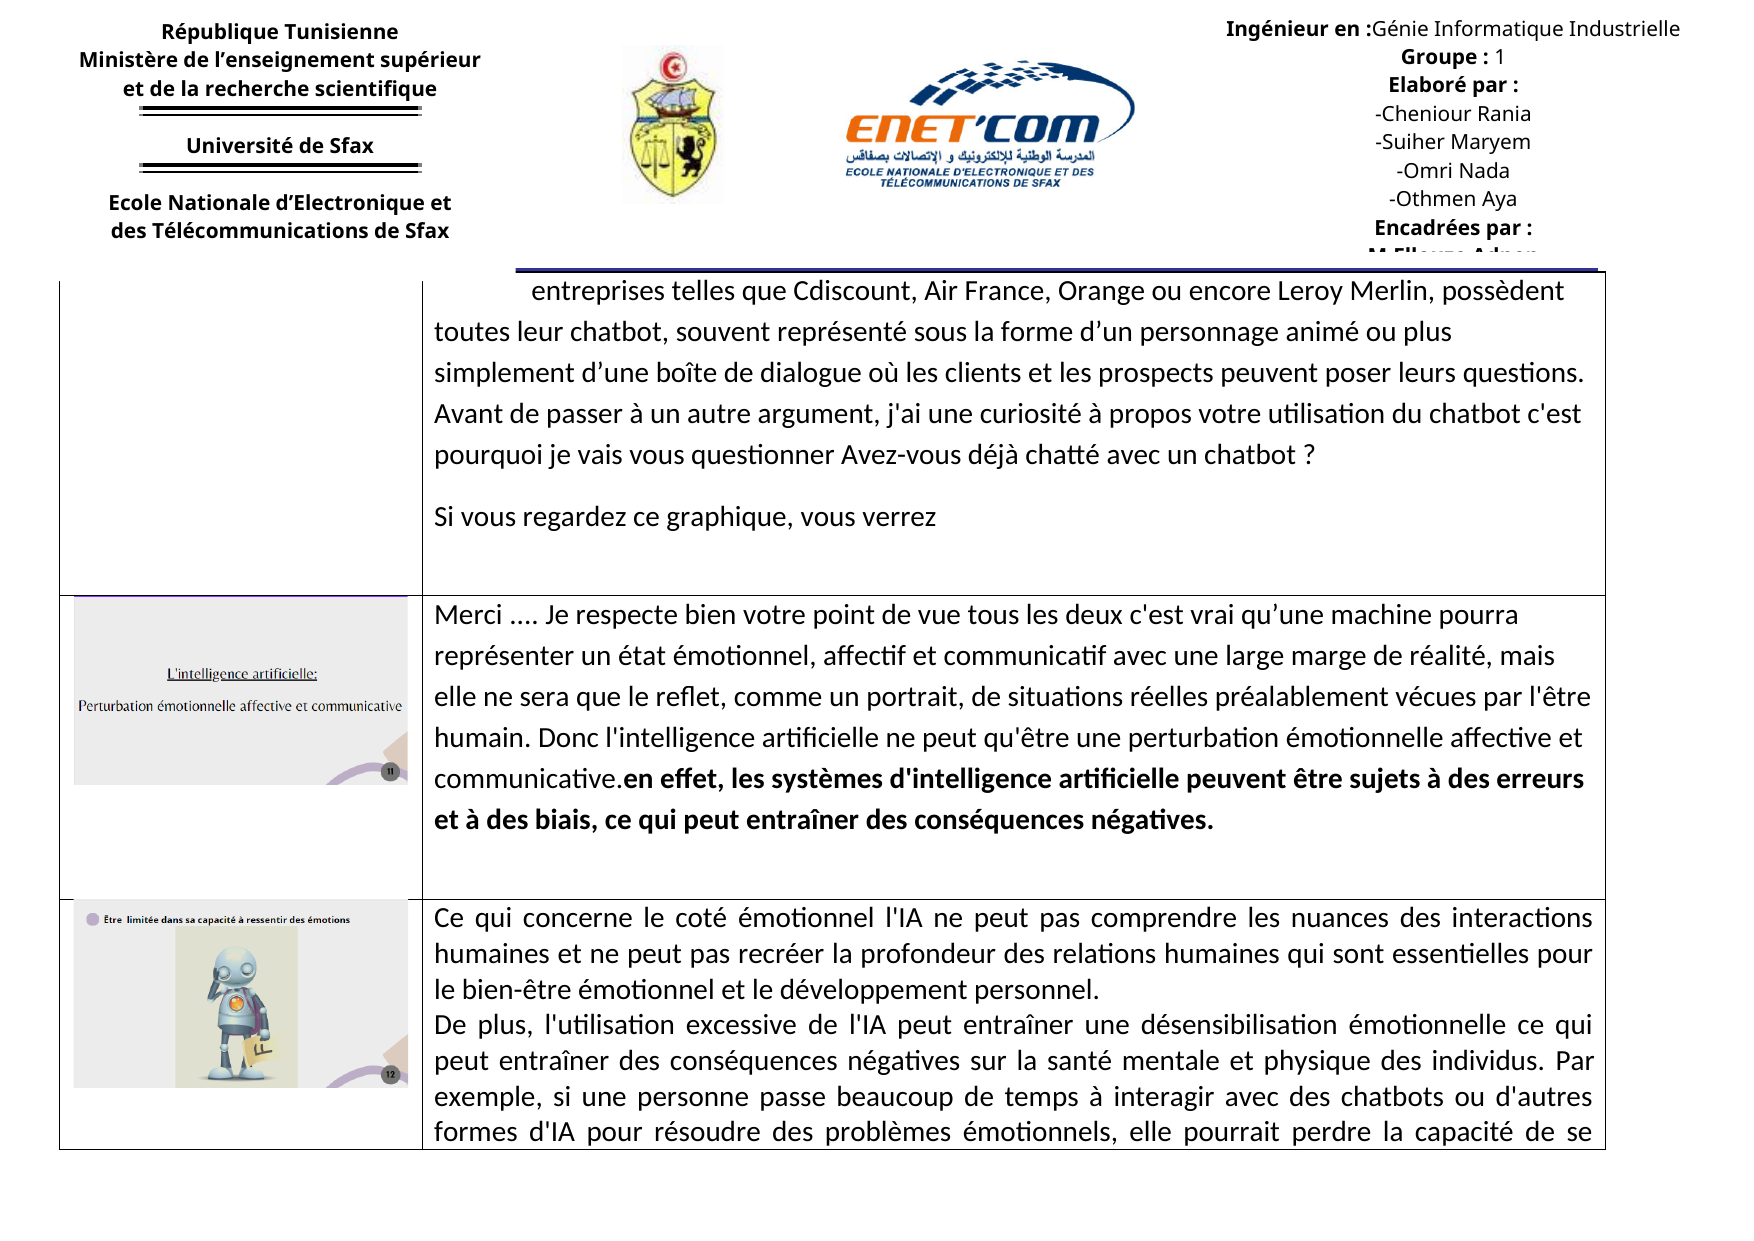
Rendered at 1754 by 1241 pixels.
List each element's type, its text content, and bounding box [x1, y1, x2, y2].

table_cell [60, 900, 422, 1149]
picture [74, 596, 408, 785]
picture [621, 45, 725, 204]
table_cell [60, 596, 422, 898]
picture [834, 44, 1143, 204]
table_cell [60, 282, 422, 595]
picture [73, 899, 409, 1088]
table_cell Merci .... Je respecte bien votre point de vue tous les deux c'est vrai qu’une machine pourra représenter un état émotionnel, affectif et communicatif avec une large marge de réalité, mais elle ne sera que le reflet, comme un portrait, de situations réelles préalablement vécues par l'être humain. Donc l'intelligence artificielle ne peut qu'être une perturbation émotionnelle affective et communicative.en effet, les systèmes d'intelligence artificielle peuvent être sujets à des erreurs et à des biais, ce qui peut entraîner des conséquences négatives. [423, 596, 1605, 898]
